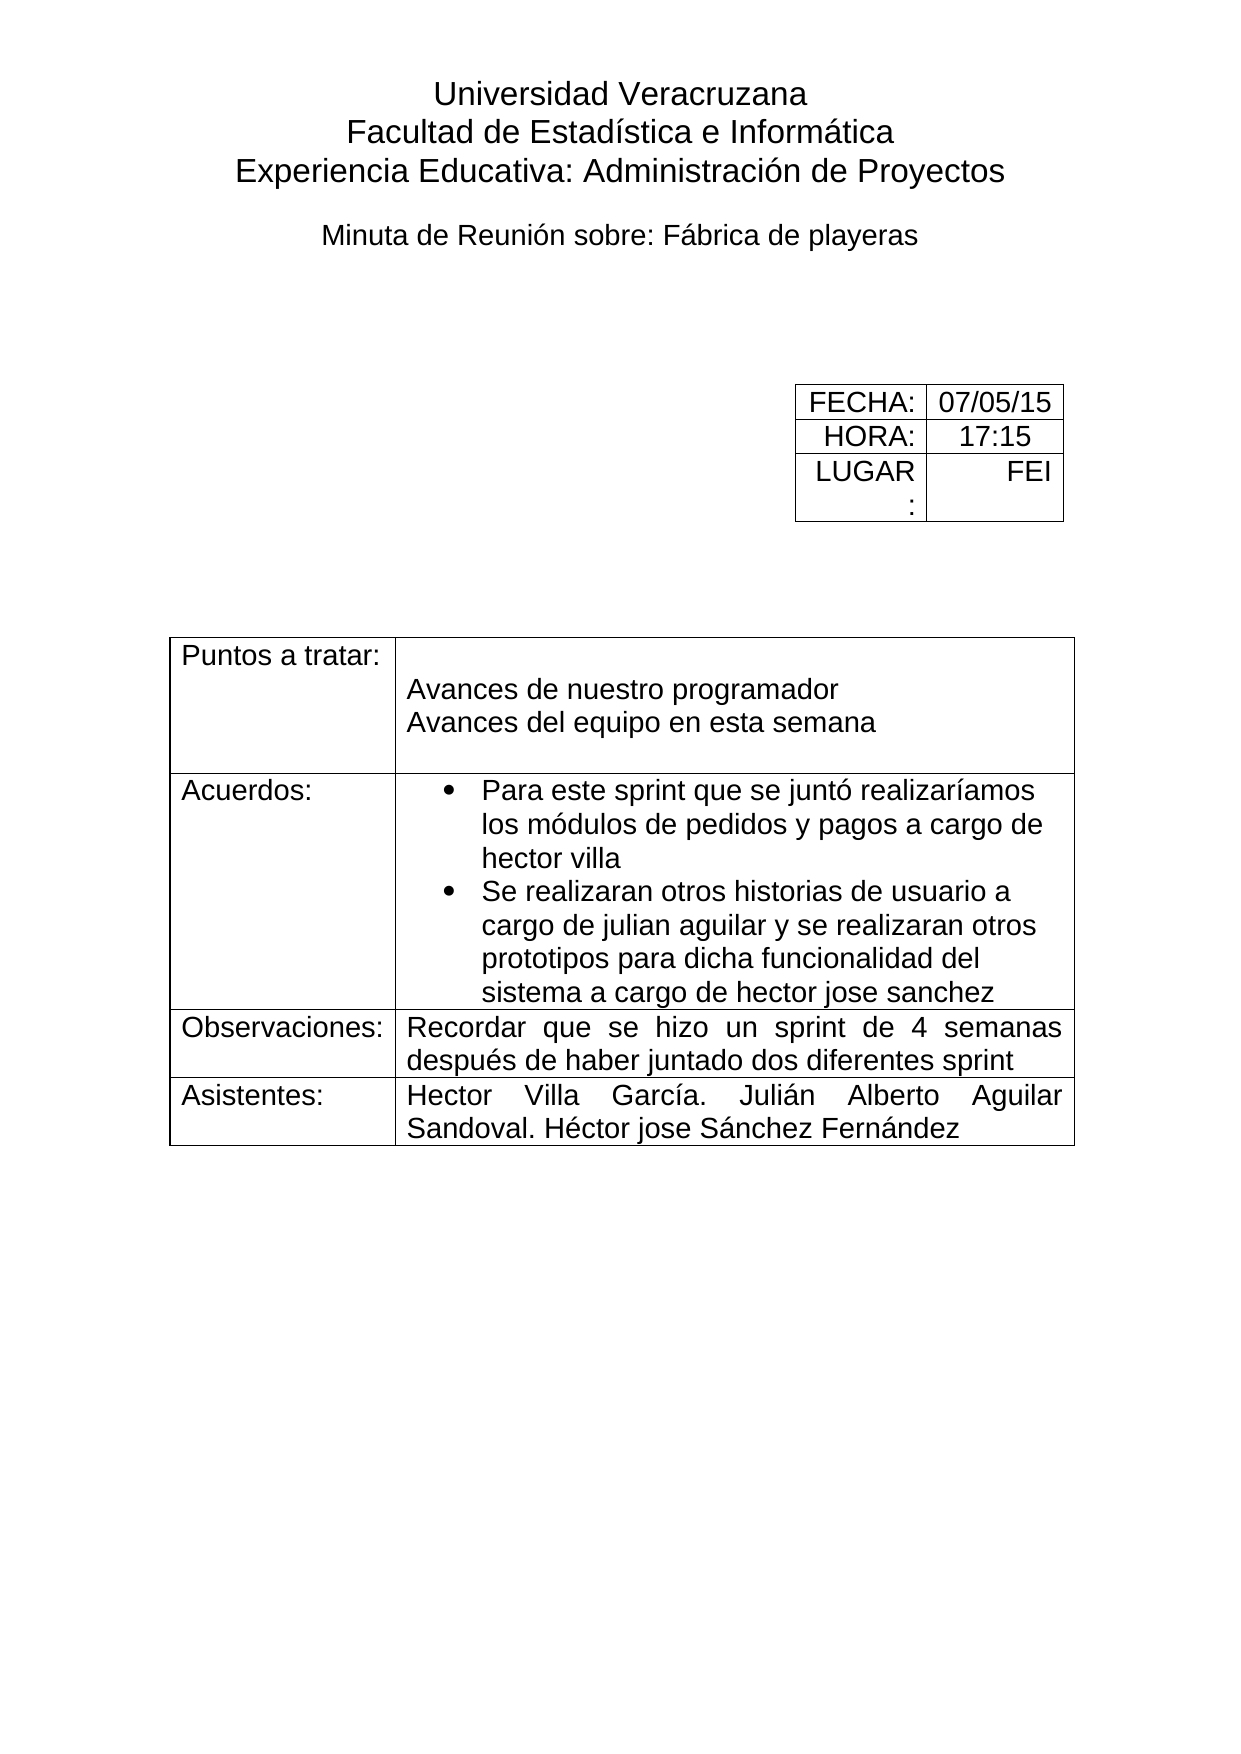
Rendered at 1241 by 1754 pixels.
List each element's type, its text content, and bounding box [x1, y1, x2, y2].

table_cell LUGAR: [796, 454, 926, 521]
table_cell HORA: [796, 420, 926, 453]
table_cell Para este sprint que se juntó realizaríamos los módulos de pedidos y pagos a cargo de hector villa Se realizaran otros historias de usuario a cargo de julian aguilar y se realizaran otros prototipos para dicha funcionalidad del sistema a cargo de hector jose sanchez [396, 774, 1074, 1009]
table_cell Hector Villa García. Julián Alberto Aguilar Sandoval. Héctor jose Sánchez Fernández [396, 1078, 1074, 1145]
table_header Avances de nuestro programador Avances del equipo en esta semana [396, 638, 1074, 772]
table_cell Observaciones: [171, 1010, 395, 1077]
table_cell 17:15 [927, 420, 1063, 453]
table_cell Recordar que se hizo un sprint de 4 semanas después de haber juntado dos diferentes sprint [396, 1010, 1074, 1077]
table_header 07/05/15 [927, 385, 1063, 418]
table_cell Acuerdos: [171, 774, 395, 1009]
table_cell Asistentes: [171, 1078, 395, 1145]
table_cell FEI [927, 454, 1063, 521]
table_header FECHA: [796, 385, 926, 418]
text Minuta de Reunión sobre: Fábrica de playeras [177, 218, 1063, 251]
table_header Puntos a tratar: [171, 638, 395, 772]
